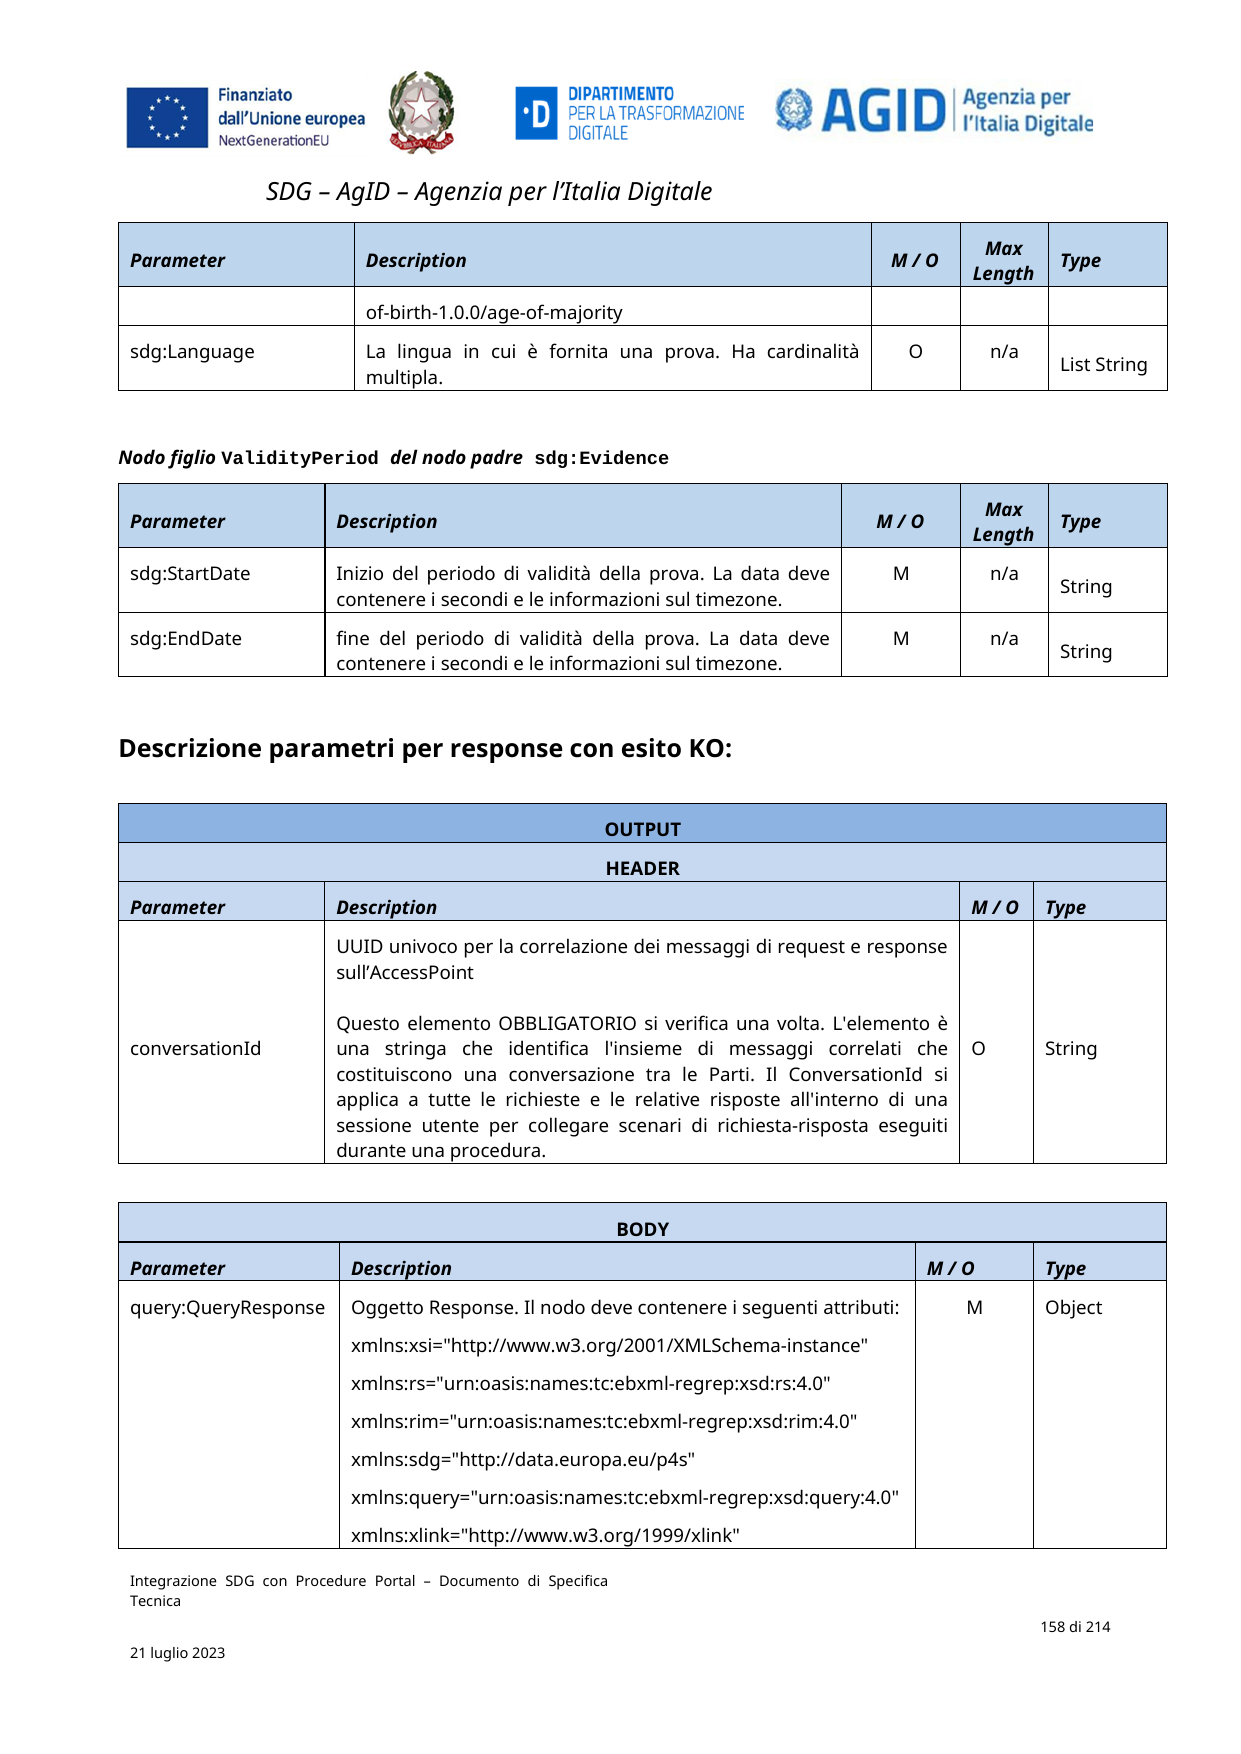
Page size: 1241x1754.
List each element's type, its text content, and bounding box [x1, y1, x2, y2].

text Nodo figlio ValidityPeriod del nodo padre sdg:Evidence [118, 444, 1122, 470]
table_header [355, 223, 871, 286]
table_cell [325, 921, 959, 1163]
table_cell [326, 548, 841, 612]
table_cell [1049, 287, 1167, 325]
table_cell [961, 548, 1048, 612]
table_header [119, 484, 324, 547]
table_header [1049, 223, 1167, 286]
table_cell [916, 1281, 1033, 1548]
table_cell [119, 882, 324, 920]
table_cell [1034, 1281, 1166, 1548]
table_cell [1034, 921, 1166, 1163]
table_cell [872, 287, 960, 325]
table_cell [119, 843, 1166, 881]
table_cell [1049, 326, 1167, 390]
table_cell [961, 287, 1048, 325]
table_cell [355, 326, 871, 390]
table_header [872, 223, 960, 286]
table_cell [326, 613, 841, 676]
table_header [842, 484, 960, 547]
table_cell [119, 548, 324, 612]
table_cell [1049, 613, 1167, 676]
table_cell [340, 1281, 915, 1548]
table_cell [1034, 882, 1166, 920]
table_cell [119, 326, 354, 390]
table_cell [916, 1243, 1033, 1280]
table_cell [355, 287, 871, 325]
picture [118, 71, 1094, 157]
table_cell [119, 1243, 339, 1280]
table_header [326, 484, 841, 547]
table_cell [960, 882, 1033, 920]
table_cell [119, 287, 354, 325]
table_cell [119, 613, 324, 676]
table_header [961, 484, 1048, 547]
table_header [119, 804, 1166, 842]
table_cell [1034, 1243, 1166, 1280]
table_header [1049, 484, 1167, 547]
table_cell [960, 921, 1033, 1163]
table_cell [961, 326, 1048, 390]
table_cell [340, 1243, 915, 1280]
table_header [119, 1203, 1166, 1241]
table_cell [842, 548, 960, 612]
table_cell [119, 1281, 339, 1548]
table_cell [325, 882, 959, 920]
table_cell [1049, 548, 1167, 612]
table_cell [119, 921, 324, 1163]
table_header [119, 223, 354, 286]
text Descrizione parametri per response con esito KO: [118, 731, 1122, 765]
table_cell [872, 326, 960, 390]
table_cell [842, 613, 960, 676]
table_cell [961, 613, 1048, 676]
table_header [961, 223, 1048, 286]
